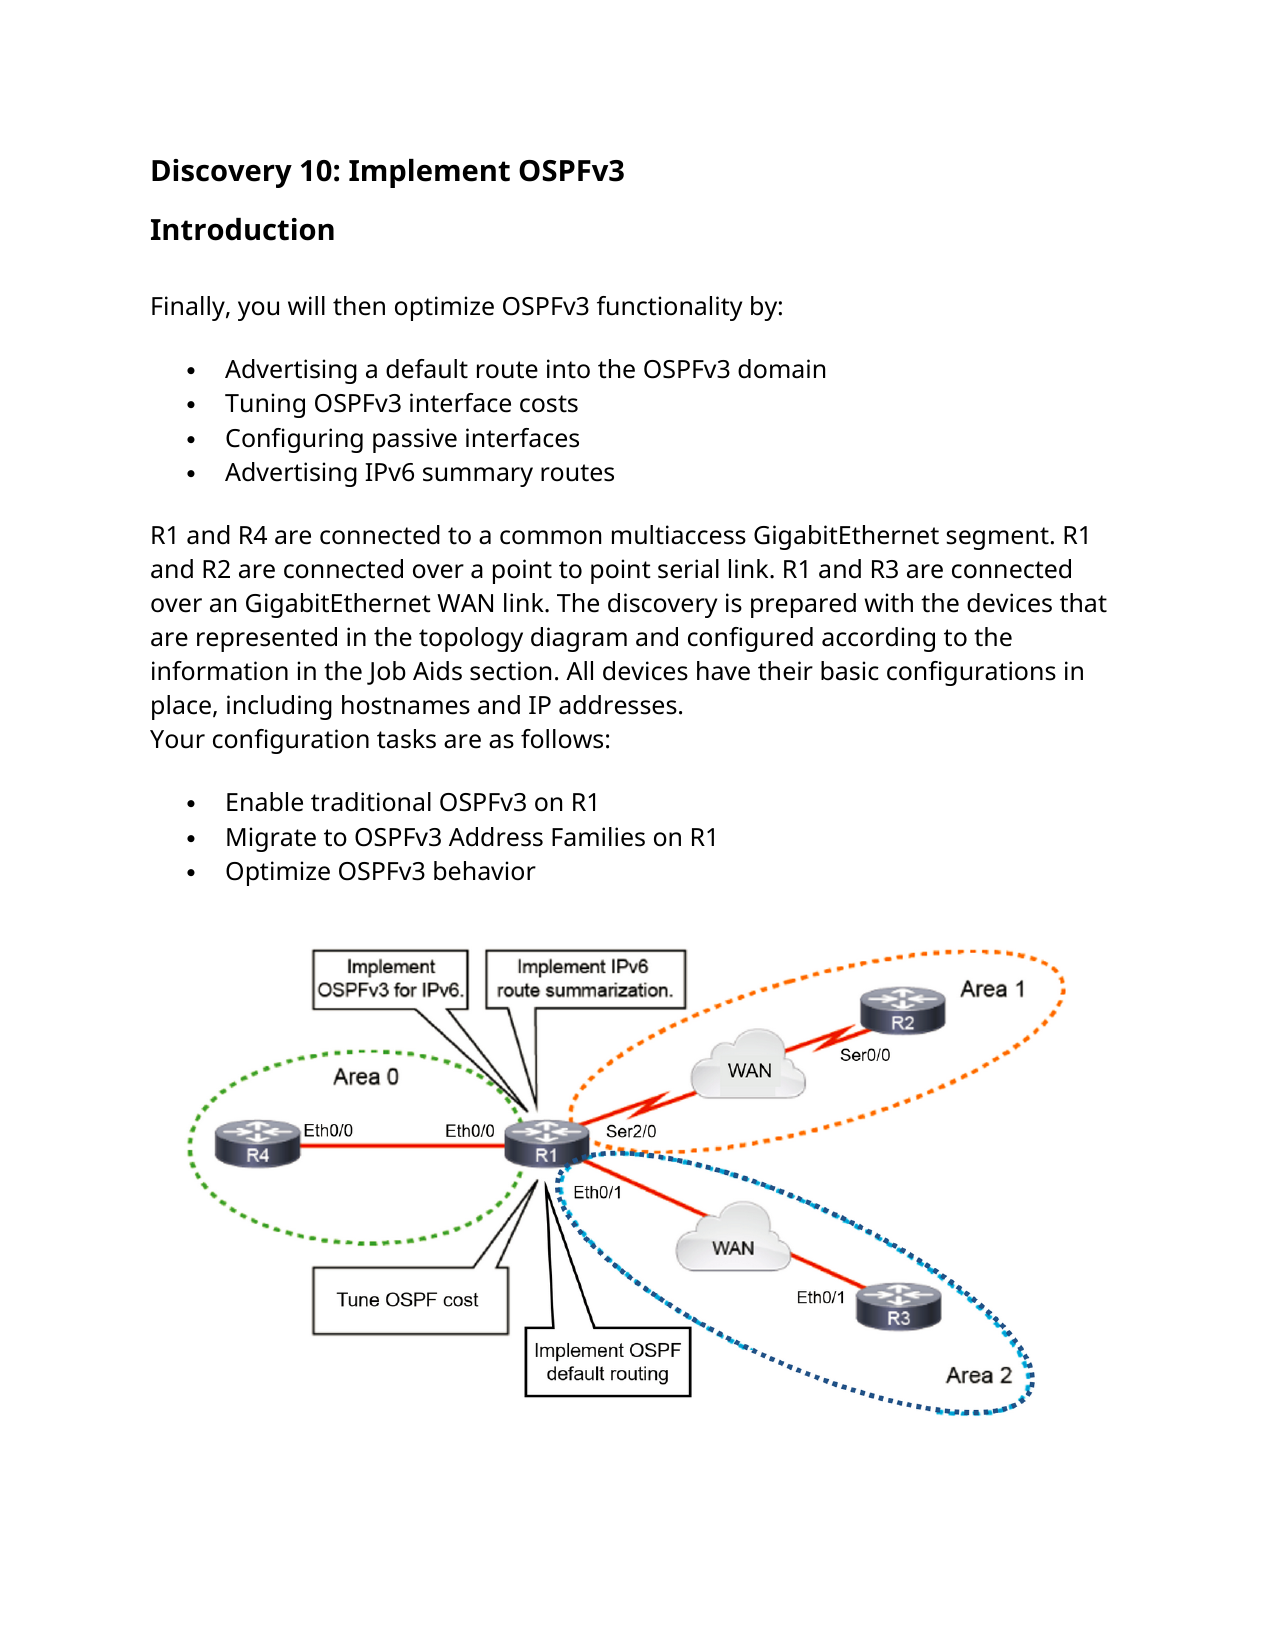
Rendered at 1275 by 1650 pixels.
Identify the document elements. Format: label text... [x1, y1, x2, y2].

text Your configuration tasks are as follows: [150, 722, 1125, 756]
list Migrate to OSPFv3 Address Families on R1 [187, 819, 1125, 853]
text Discovery 10: Implement OSPFv3 [150, 150, 1125, 190]
picture [150, 916, 1125, 1435]
text R1 and R4 are connected to a common multiaccess GigabitEthernet segment. R1 and R2 are connected over a point to point serial link. R1 and R3 are connected over an GigabitEthernet WAN link. The discovery is prepared with the devices that are represented in the topology diagram and configured according to the information in the Job Aids section. All devices have their basic configurations in place, including hostnames and IP addresses. [150, 517, 1125, 722]
text Introduction [150, 209, 1125, 249]
list Tuning OSPFv3 interface costs [187, 386, 1125, 420]
list Advertising IPv6 summary routes [187, 454, 1125, 488]
text Finally, you will then optimize OSPFv3 functionality by: [150, 289, 1125, 323]
list Advertising a default route into the OSPFv3 domain [187, 352, 1125, 386]
list Enable traditional OSPFv3 on R1 [187, 785, 1125, 819]
list Optimize OSPFv3 behavior [187, 853, 1125, 887]
list Configuring passive interfaces [187, 420, 1125, 454]
